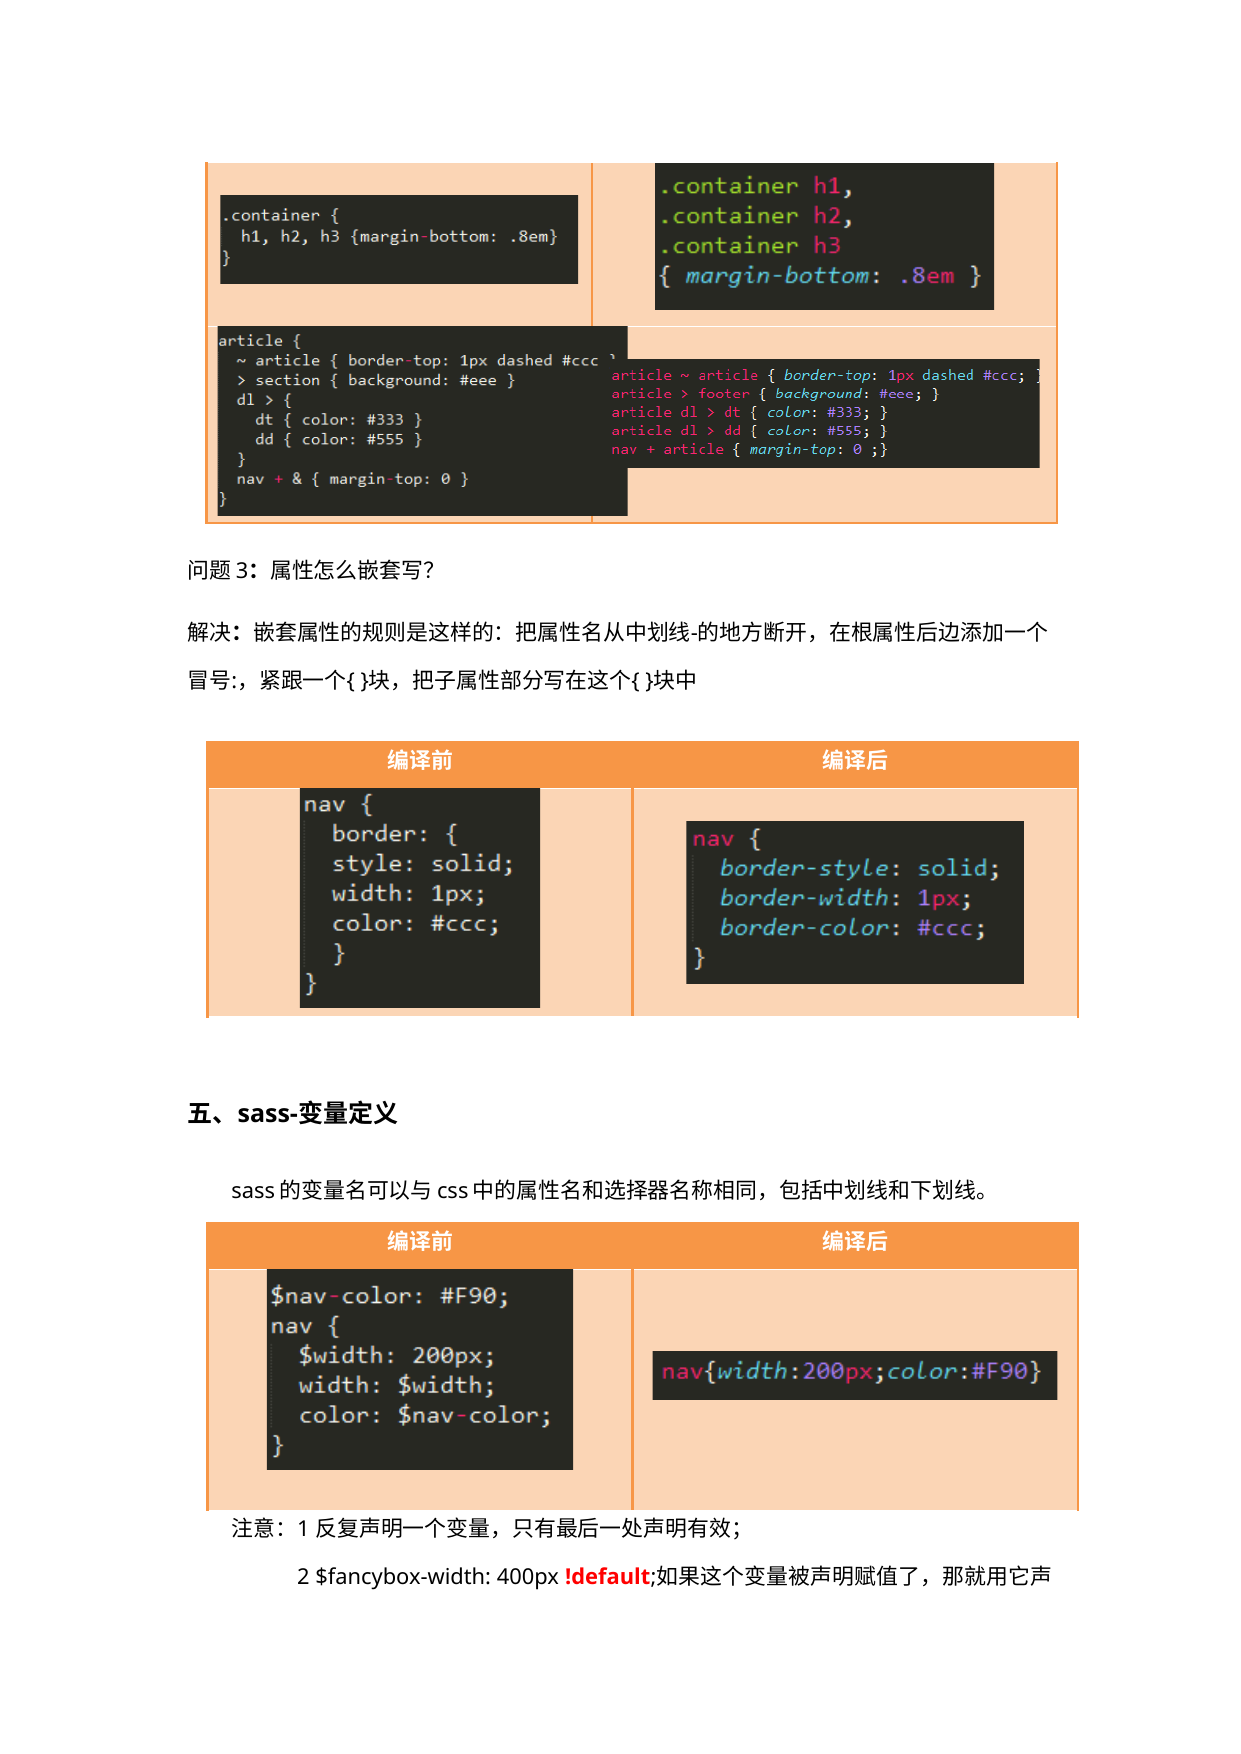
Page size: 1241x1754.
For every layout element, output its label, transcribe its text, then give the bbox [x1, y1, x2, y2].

picture [266, 1269, 574, 1470]
text 注意：1 反复声明一个变量，只有最后一处声明有效； [187, 1511, 1053, 1543]
subtitle sass-变量定义 [187, 1079, 1053, 1144]
table_header 编译后 [634, 1224, 1077, 1269]
picture [655, 163, 995, 310]
picture [217, 326, 1040, 516]
text sass的变量名可以与css中的属性名和选择器名称相同，包括中划线和下划线。 [187, 1173, 1053, 1206]
picture [299, 788, 541, 1008]
table_cell [634, 789, 1077, 1016]
table_cell [634, 1270, 1077, 1510]
table_header 编译后 [634, 743, 1077, 788]
table_cell [209, 789, 631, 1016]
table_cell [209, 1270, 631, 1510]
picture [686, 821, 1024, 984]
table_cell [593, 163, 1056, 326]
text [231, 1559, 1053, 1592]
table_cell [208, 163, 591, 326]
picture [220, 195, 579, 284]
table_cell [208, 327, 591, 522]
subtitle 问题3：属性怎么嵌套写？ [187, 553, 1053, 585]
table_header 编译前 [209, 1224, 631, 1269]
table_cell [593, 327, 1056, 522]
table_header 编译前 [209, 743, 631, 788]
picture [652, 1351, 1058, 1400]
subtitle 解决：嵌套属性的规则是这样的：把属性名从中划线-的地方断开，在根属性后边添加一个冒号:，紧跟一个{ }块，把子属性部分写在这个{ }块中 [187, 614, 1053, 696]
